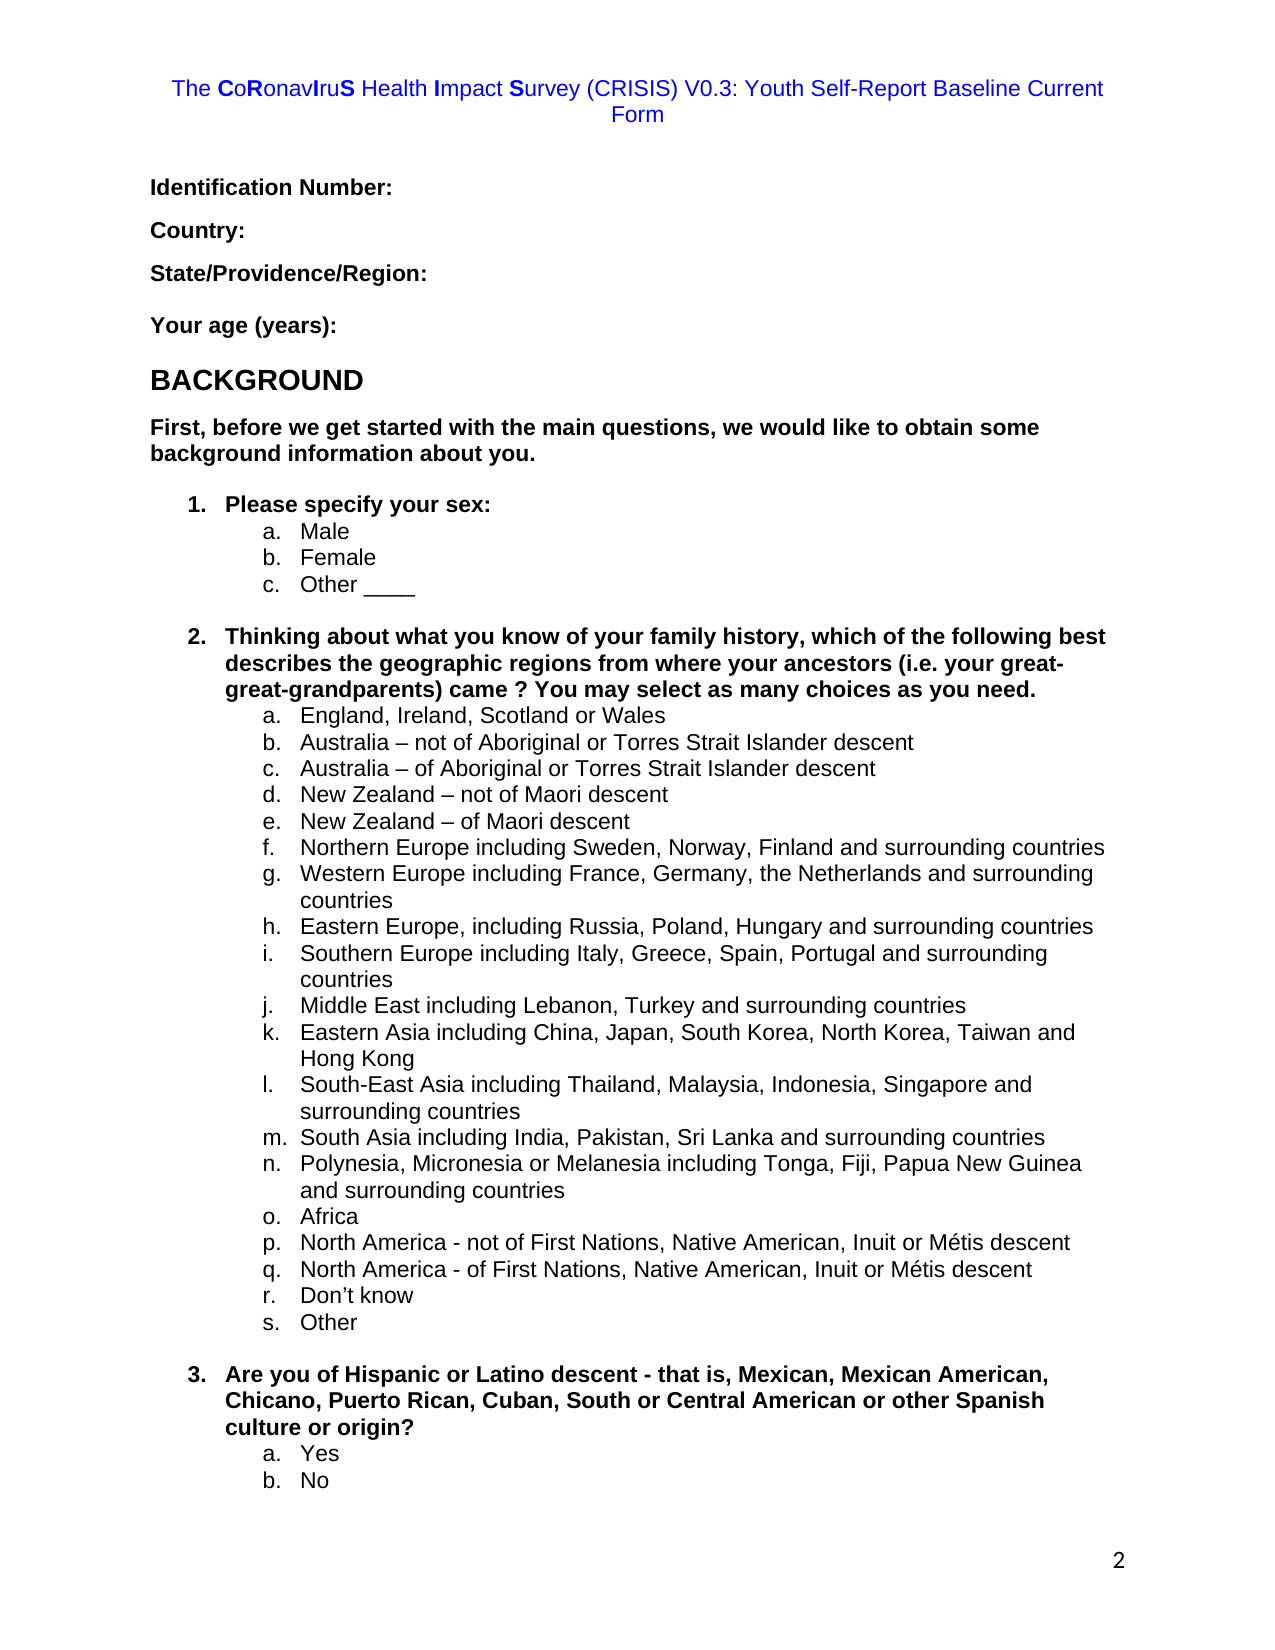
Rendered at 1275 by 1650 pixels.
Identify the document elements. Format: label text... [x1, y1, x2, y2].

list Thinking about what you know of your family history, which of the following best describes the geographic regions from where your ancestors (i.e. your great-great-grandparents) came ? You may select as many choices as you need. [187, 623, 1125, 702]
list Please specify your sex: [187, 491, 1125, 518]
list South-East Asia including Thailand, Malaysia, Indonesia, Singapore and surrounding countries [262, 1071, 1125, 1124]
list Other ____ [262, 571, 1125, 597]
text State/Providence/Region: [150, 260, 1062, 287]
text Country: [150, 217, 1062, 243]
list Don’t know [262, 1282, 1125, 1308]
list Africa [262, 1203, 1125, 1229]
list North America - of First Nations, Native American, Inuit or Métis descent [262, 1256, 1125, 1282]
text Your age (years): [150, 312, 1125, 338]
text First, before we get started with the main questions, we would like to obtain some background information about you. [150, 414, 1062, 466]
list Polynesia, Micronesia or Melanesia including Tonga, Fiji, Papua New Guinea and surrounding countries [262, 1150, 1125, 1203]
subtitle BACKGROUND [150, 363, 1125, 397]
list South Asia including India, Pakistan, Sri Lanka and surrounding countries [262, 1124, 1125, 1150]
list Female [262, 544, 1125, 571]
text Identification Number: [150, 173, 1062, 200]
list Middle East including Lebanon, Turkey and surrounding countries [262, 992, 1125, 1018]
list North America - not of First Nations, Native American, Inuit or Métis descent [262, 1229, 1125, 1256]
list Eastern Europe, including Russia, Poland, Hungary and surrounding countries [262, 913, 1125, 939]
list Australia – not of Aboriginal or Torres Strait Islander descent [262, 729, 1125, 755]
list Northern Europe including Sweden, Norway, Finland and surrounding countries [262, 834, 1125, 860]
list England, Ireland, Scotland or Wales [262, 702, 1125, 729]
list New Zealand – of Maori descent [262, 808, 1125, 834]
list New Zealand – not of Maori descent [262, 781, 1125, 808]
list No [262, 1467, 1125, 1493]
list Male [262, 518, 1125, 544]
list Other [262, 1308, 1125, 1335]
list Yes [262, 1440, 1125, 1467]
list Southern Europe including Italy, Greece, Spain, Portugal and surrounding countries [262, 939, 1125, 992]
list Are you of Hispanic or Latino descent - that is, Mexican, Mexican American, Chicano, Puerto Rican, Cuban, South or Central American or other Spanish culture or origin? [187, 1361, 1125, 1440]
list Australia – of Aboriginal or Torres Strait Islander descent [262, 755, 1125, 781]
list Eastern Asia including China, Japan, South Korea, North Korea, Taiwan and Hong Kong [262, 1018, 1125, 1071]
list Western Europe including France, Germany, the Netherlands and surrounding countries [262, 860, 1125, 913]
